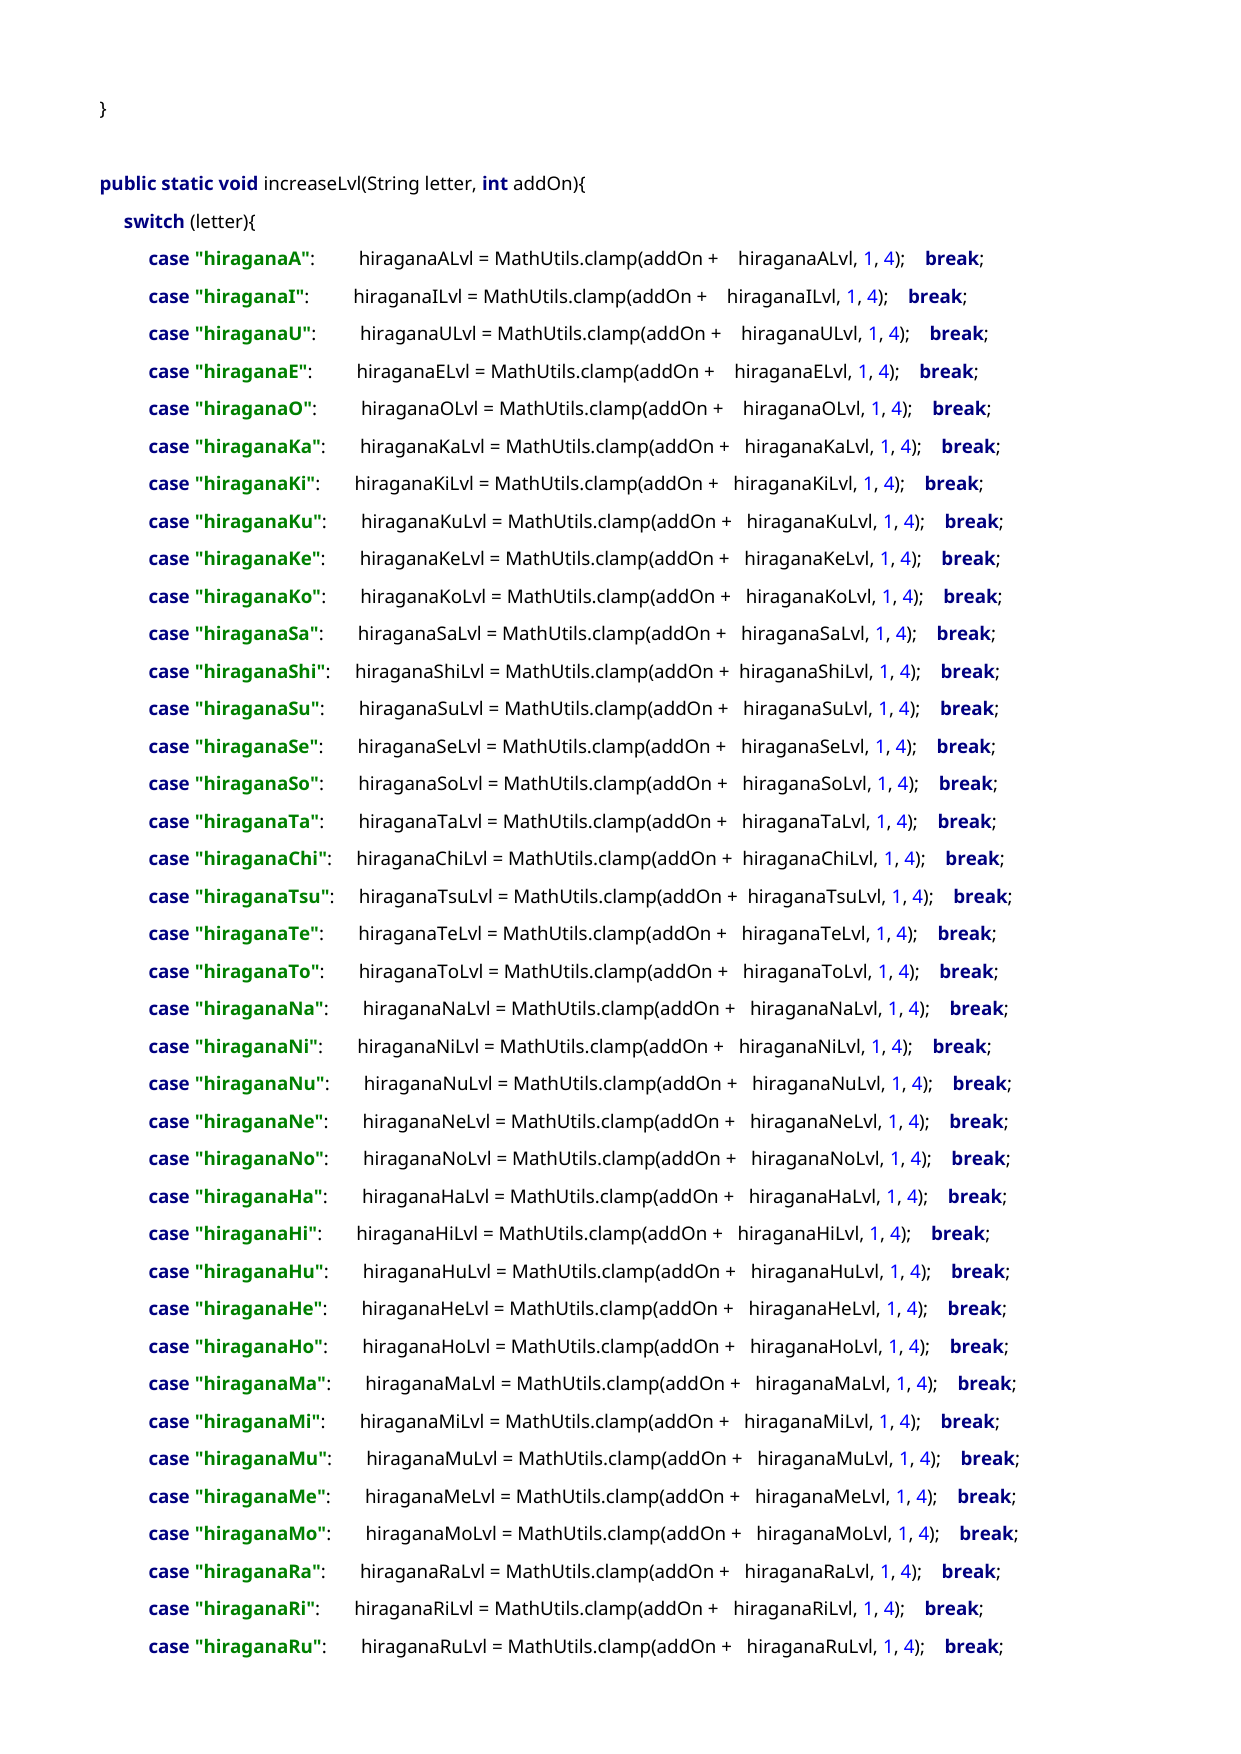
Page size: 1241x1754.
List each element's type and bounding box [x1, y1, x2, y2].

text [75, 89, 1165, 1664]
